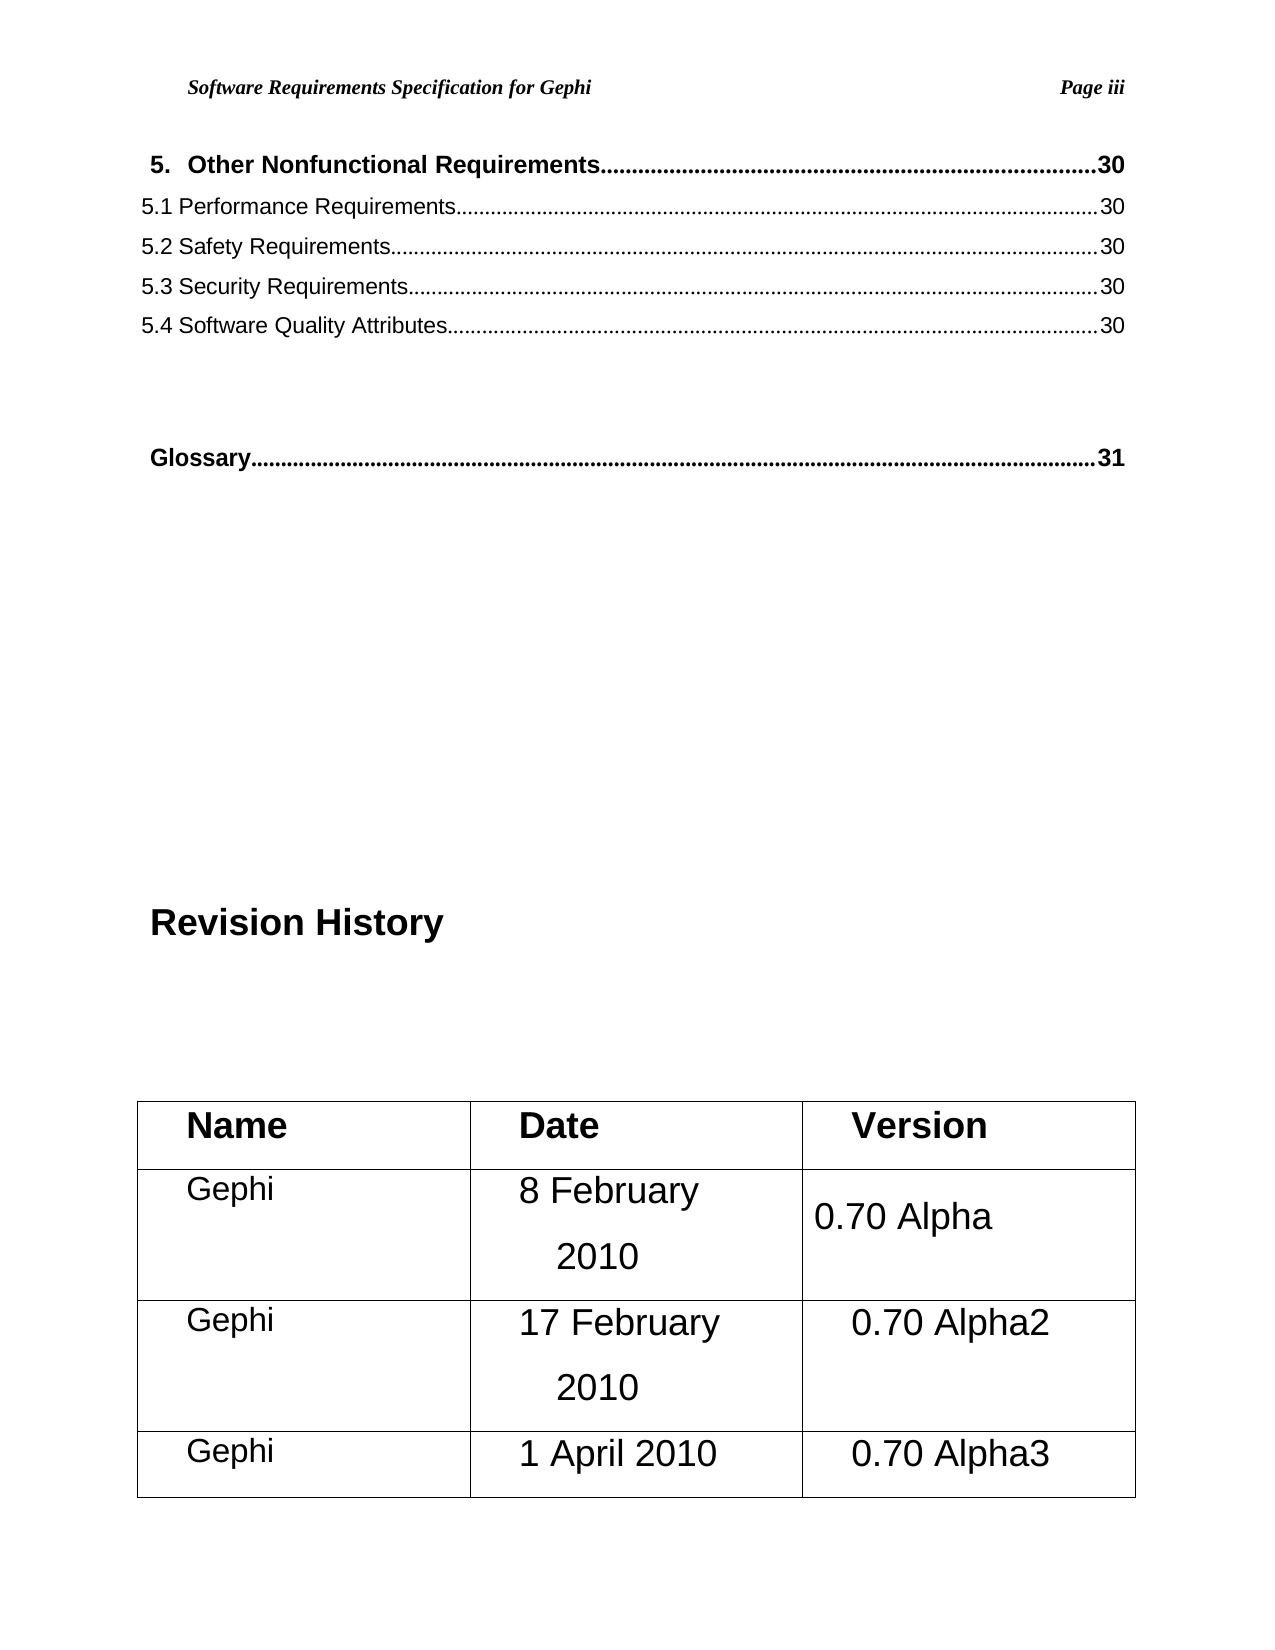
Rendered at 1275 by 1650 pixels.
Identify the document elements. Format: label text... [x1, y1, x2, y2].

table_header Date [471, 1102, 802, 1168]
list Performance Requirements 30 [141, 193, 1148, 220]
list Security Requirements 30 [141, 273, 1148, 299]
table_cell Gephi [138, 1170, 470, 1299]
table_cell 8 February 2010 [471, 1170, 802, 1299]
list Safety Requirements 30 [141, 233, 1148, 259]
table_cell Gephi [138, 1301, 470, 1431]
table_header Version [803, 1102, 1135, 1168]
subtitle Revision History [150, 900, 1148, 943]
table_cell 1 April 2010 [471, 1432, 802, 1497]
table_cell 0.70 Alpha2 [803, 1301, 1135, 1431]
table_cell Gephi [138, 1432, 470, 1497]
list Other Nonfunctional Requirements 30 [150, 150, 1148, 178]
table_header Name [138, 1102, 470, 1168]
list Software Quality Attributes 30 [141, 312, 1148, 339]
table_cell 0.70 Alpha [803, 1170, 1135, 1299]
table_cell 17 February 2010 [471, 1301, 802, 1431]
text Glossary 31 [150, 443, 1148, 472]
table_cell 0.70 Alpha3 [803, 1432, 1135, 1497]
